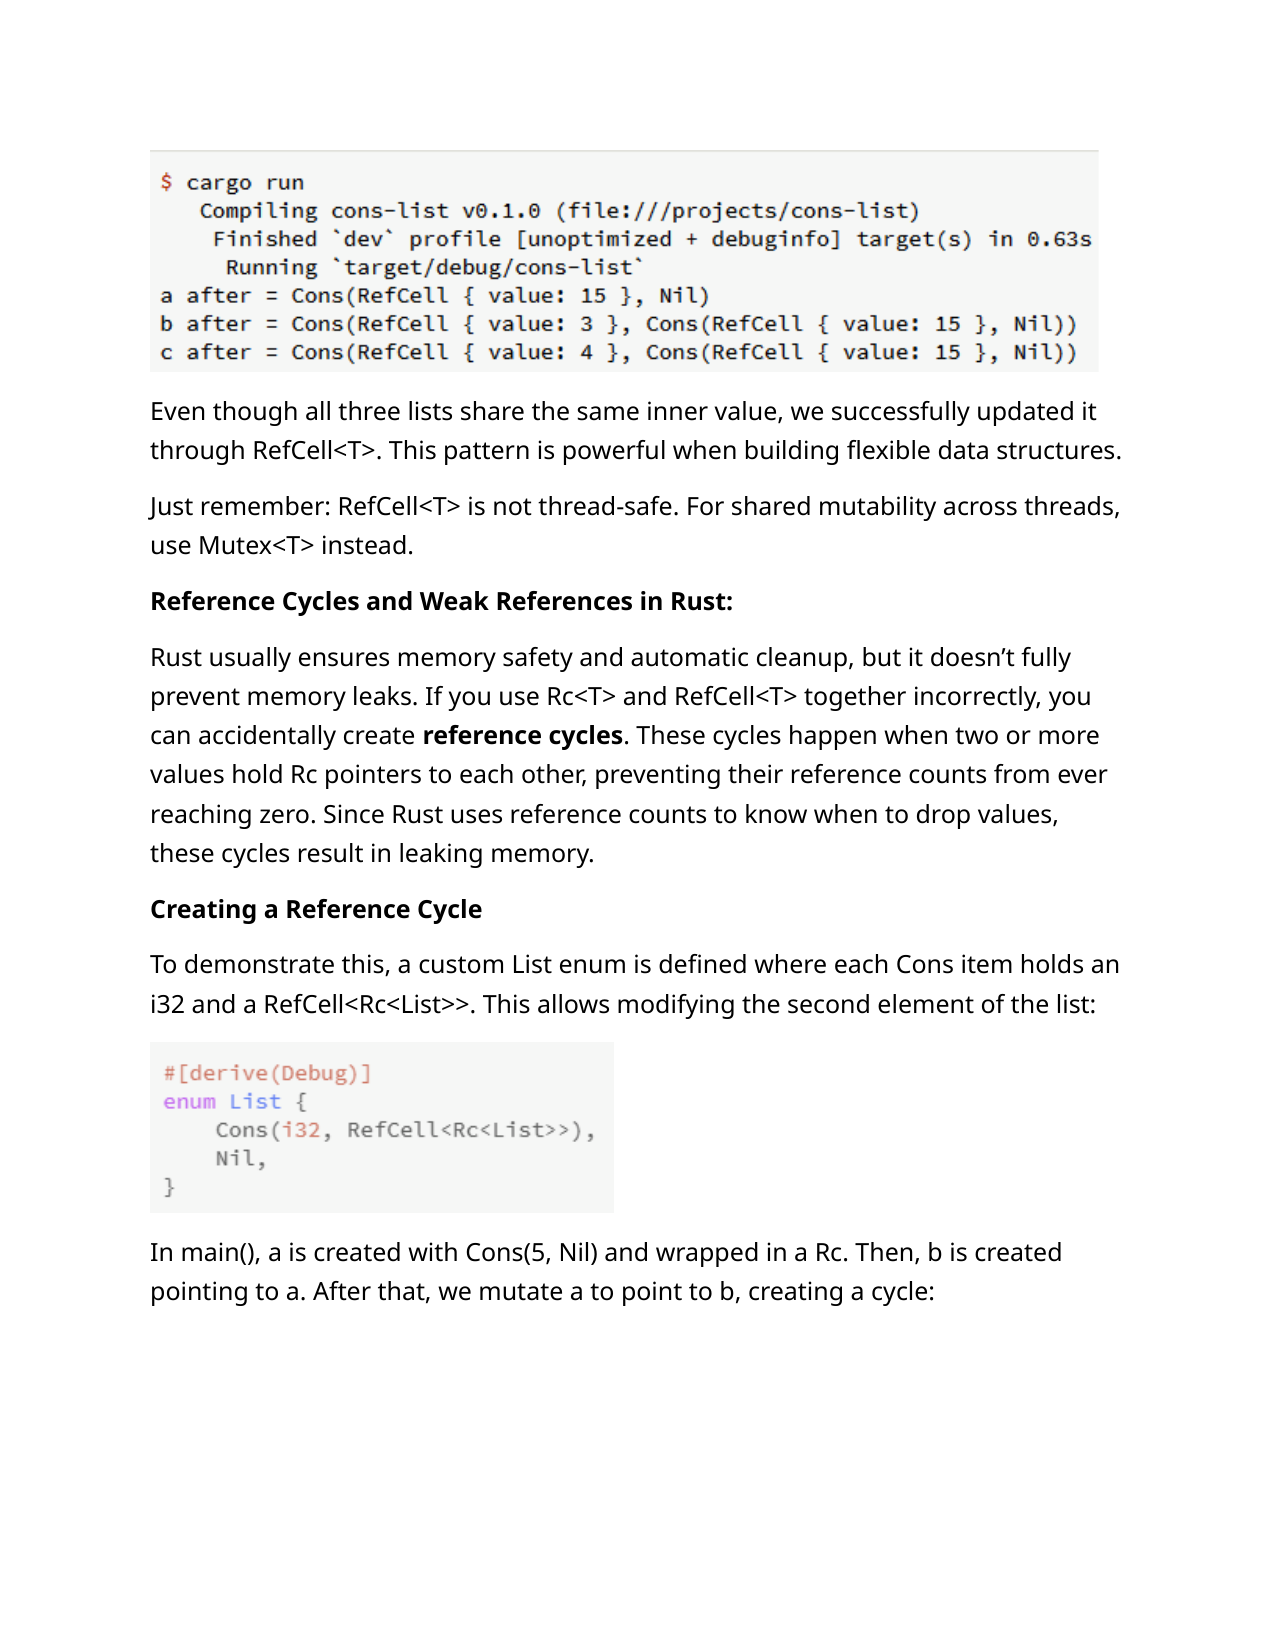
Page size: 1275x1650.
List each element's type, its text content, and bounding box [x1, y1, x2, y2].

picture [150, 150, 1099, 372]
picture [150, 1042, 614, 1213]
text To demonstrate this, a custom List enum is defined where each Cons item holds an i32 and a RefCell<Rc<List>>. This allows modifying the second element of the list: [150, 947, 1125, 1020]
text Rust usually ensures memory safety and automatic cleanup, but it doesn’t fully prevent memory leaks. If you use Rc<T> and RefCell<T> together incorrectly, you can accidentally create reference cycles. These cycles happen when two or more values hold Rc pointers to each other, preventing their reference counts from ever reaching zero. Since Rust uses reference counts to know when to drop values, these cycles result in leaking memory. [150, 639, 1125, 869]
text Reference Cycles and Weak References in Rust: [150, 584, 1125, 618]
text In main(), a is created with Cons(5, Nil) and wrapped in a Rc. Then, b is created pointing to a. After that, we mutate a to point to b, creating a cycle: [150, 1234, 1125, 1307]
text Creating a Reference Cycle [150, 891, 1125, 925]
text Even though all three lists share the same inner value, we successfully updated it through RefCell<T>. This pattern is powerful when building flexible data structures. [150, 394, 1125, 467]
text Just remember: RefCell<T> is not thread-safe. For shared mutability across threads, use Mutex<T> instead. [150, 489, 1125, 562]
